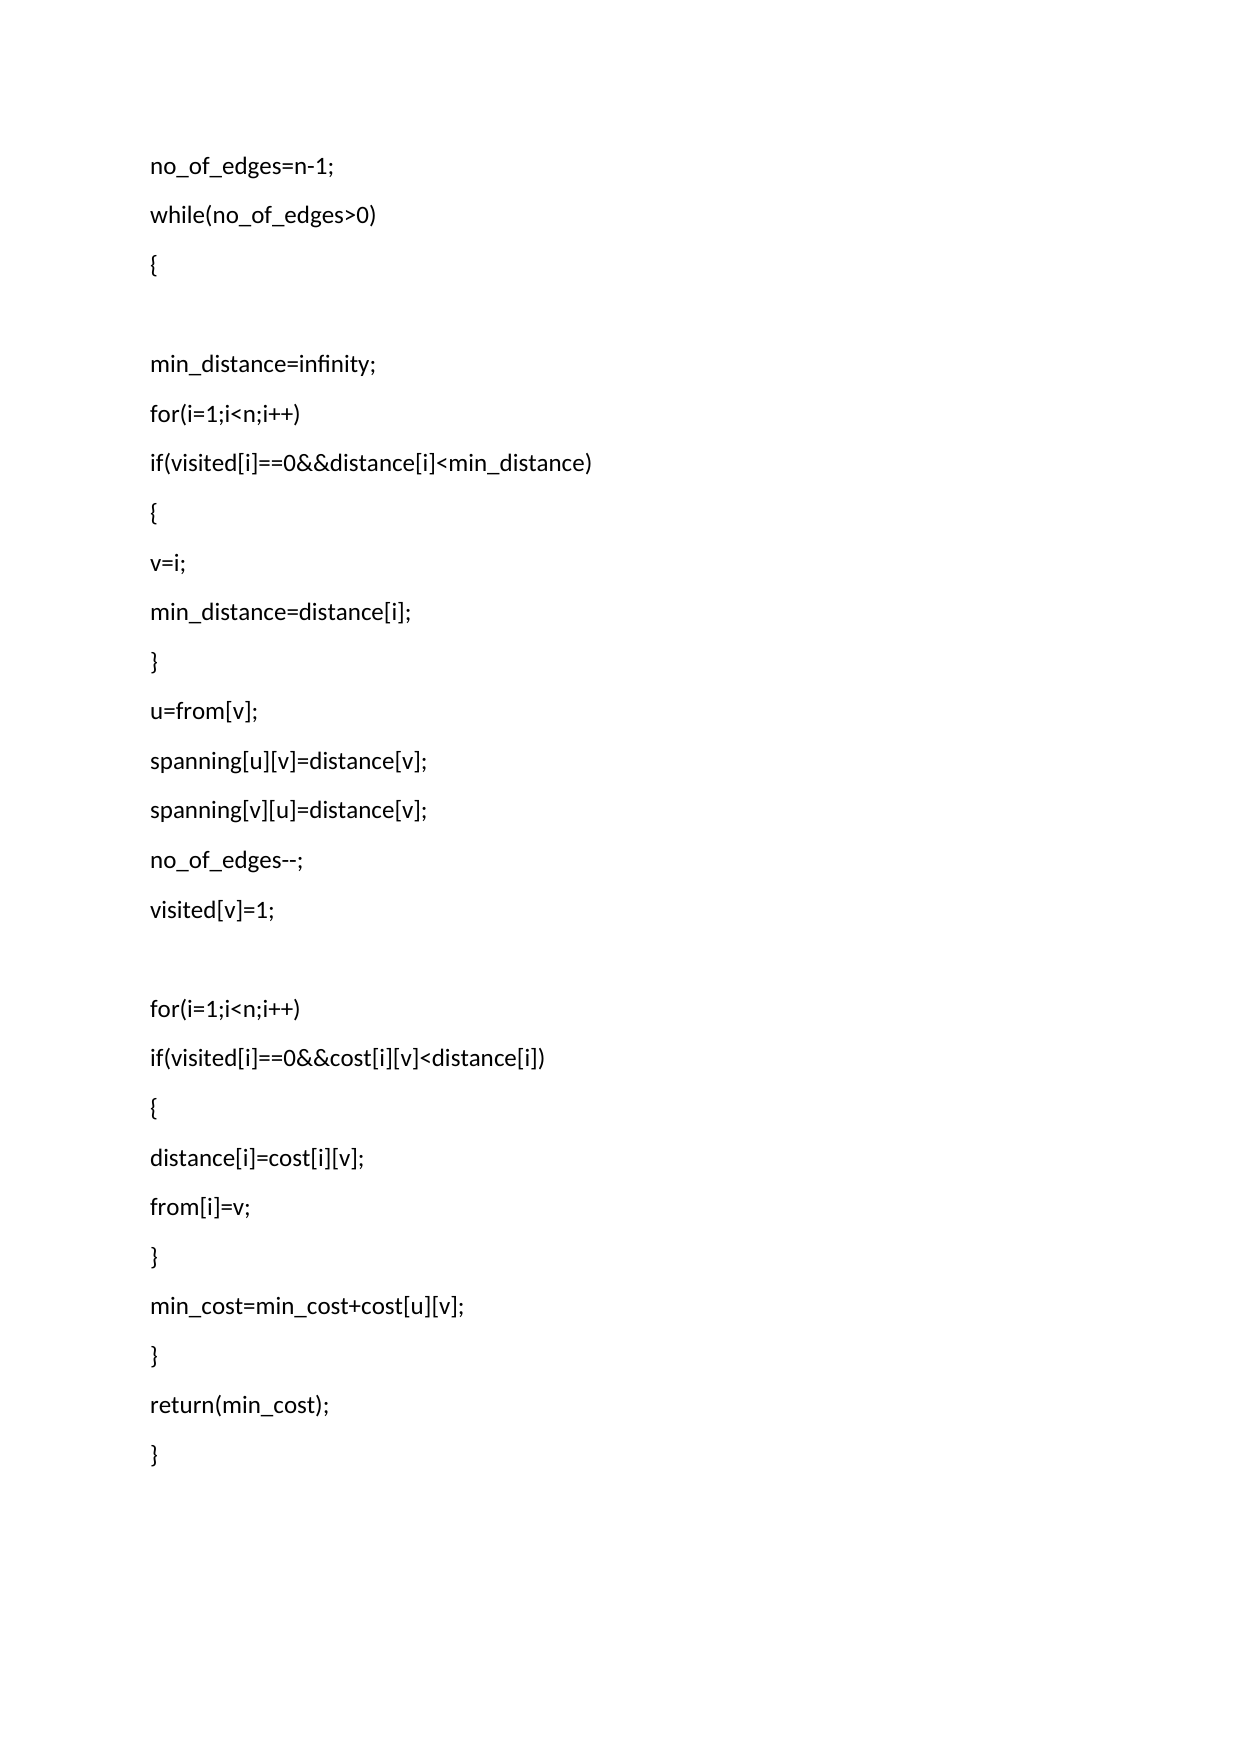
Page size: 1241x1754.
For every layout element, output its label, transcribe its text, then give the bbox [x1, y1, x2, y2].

text v=i; [150, 547, 1090, 577]
text { [150, 1092, 1090, 1123]
text } [150, 1439, 1090, 1470]
text for(i=1;i<n;i++) [150, 398, 1090, 428]
text no_of_edges--; [150, 844, 1090, 875]
text spanning[u][v]=distance[v]; [150, 745, 1090, 776]
text { [150, 249, 1090, 280]
text visited[v]=1; [150, 894, 1090, 924]
text return(min_cost); [150, 1389, 1090, 1420]
text from[i]=v; [150, 1191, 1090, 1222]
text } [150, 1340, 1090, 1371]
text while(no_of_edges>0) [150, 199, 1090, 230]
text u=from[v]; [150, 695, 1090, 726]
text min_cost=min_cost+cost[u][v]; [150, 1290, 1090, 1321]
text min_distance=infinity; [150, 348, 1090, 379]
text for(i=1;i<n;i++) [150, 993, 1090, 1023]
text min_distance=distance[i]; [150, 596, 1090, 627]
text { [150, 497, 1090, 528]
text distance[i]=cost[i][v]; [150, 1142, 1090, 1172]
text if(visited[i]==0&&cost[i][v]<distance[i]) [150, 1042, 1090, 1073]
text no_of_edges=n-1; [150, 150, 1090, 181]
text if(visited[i]==0&&distance[i]<min_distance) [150, 447, 1090, 478]
text } [150, 1241, 1090, 1271]
text spanning[v][u]=distance[v]; [150, 794, 1090, 825]
text } [150, 646, 1090, 676]
